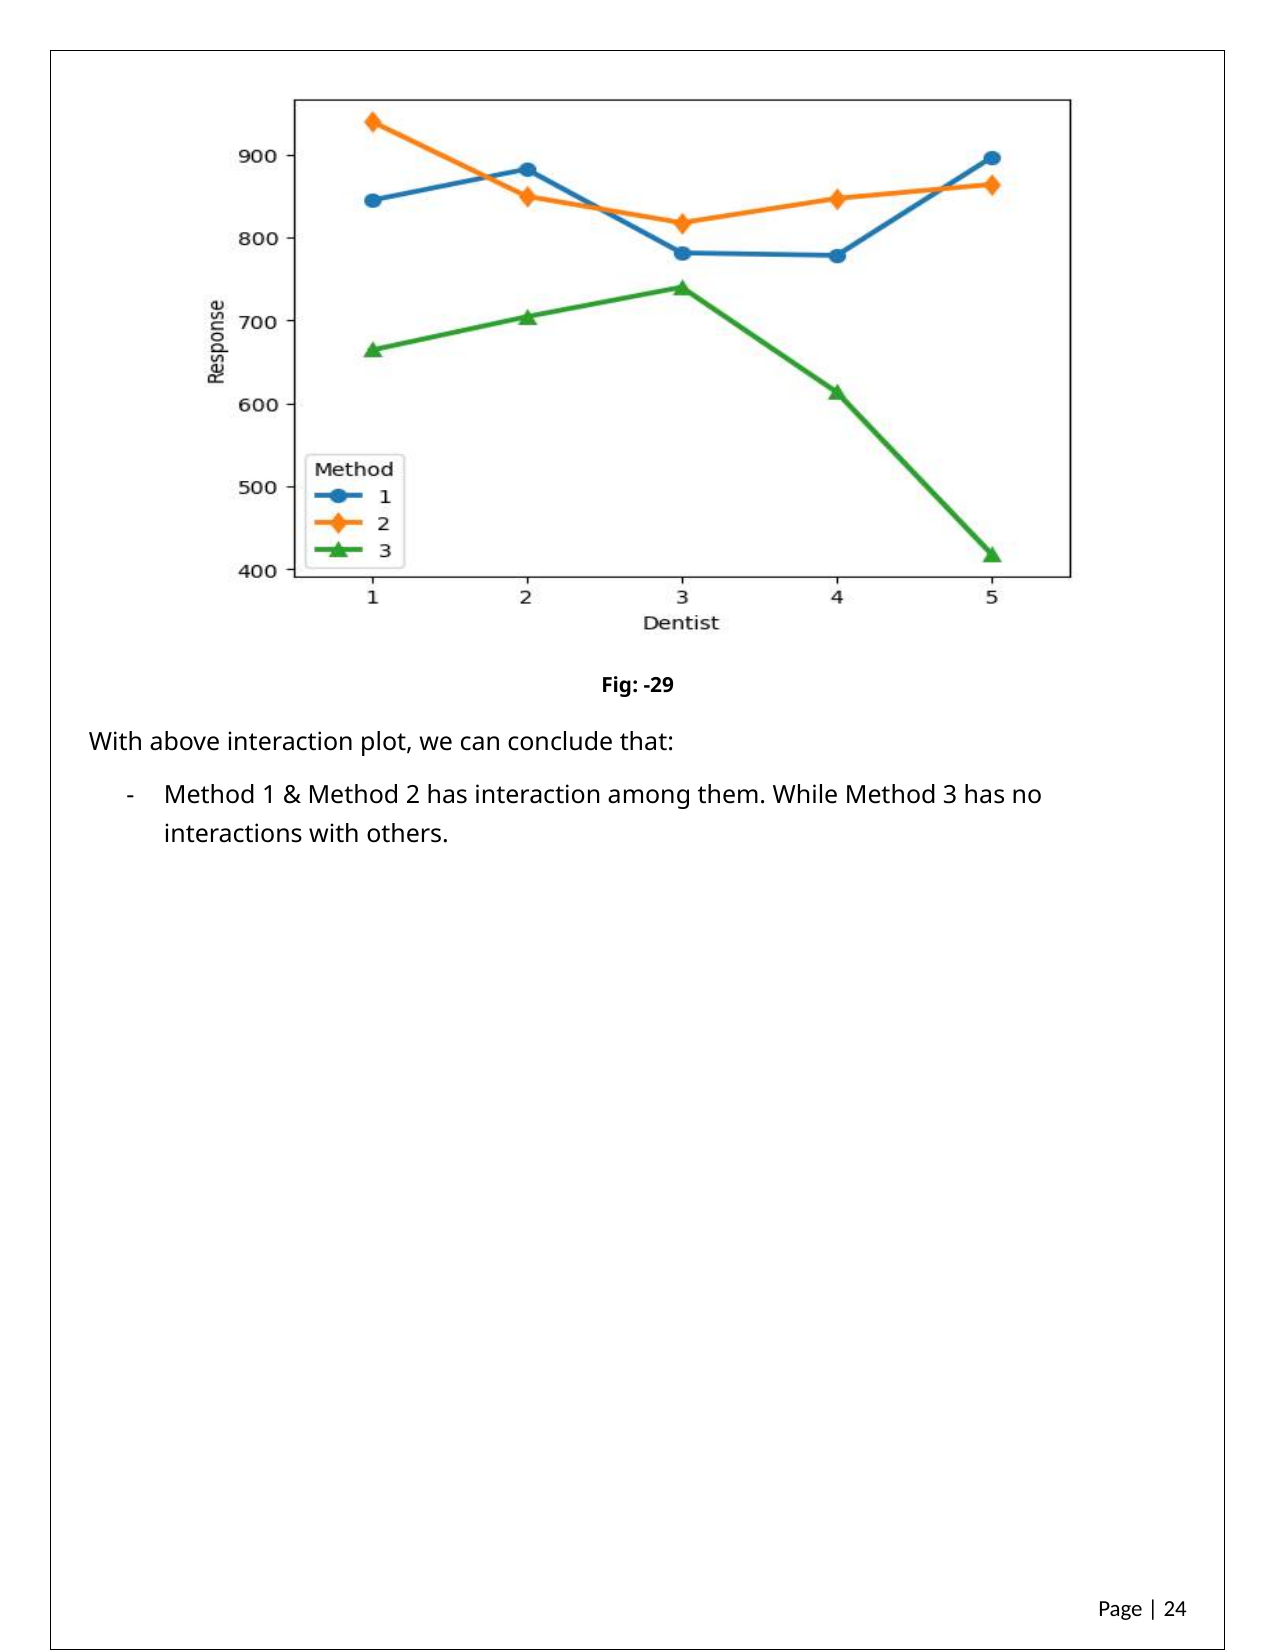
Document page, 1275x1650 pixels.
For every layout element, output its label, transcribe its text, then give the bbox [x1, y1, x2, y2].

text With above interaction plot, we can conclude that: [89, 723, 1186, 757]
picture [191, 88, 1084, 645]
list Method 1 & Method 2 has interaction among them. While Method 3 has no interactions with others. [126, 777, 1186, 850]
text Fig: -29 [89, 670, 1186, 698]
